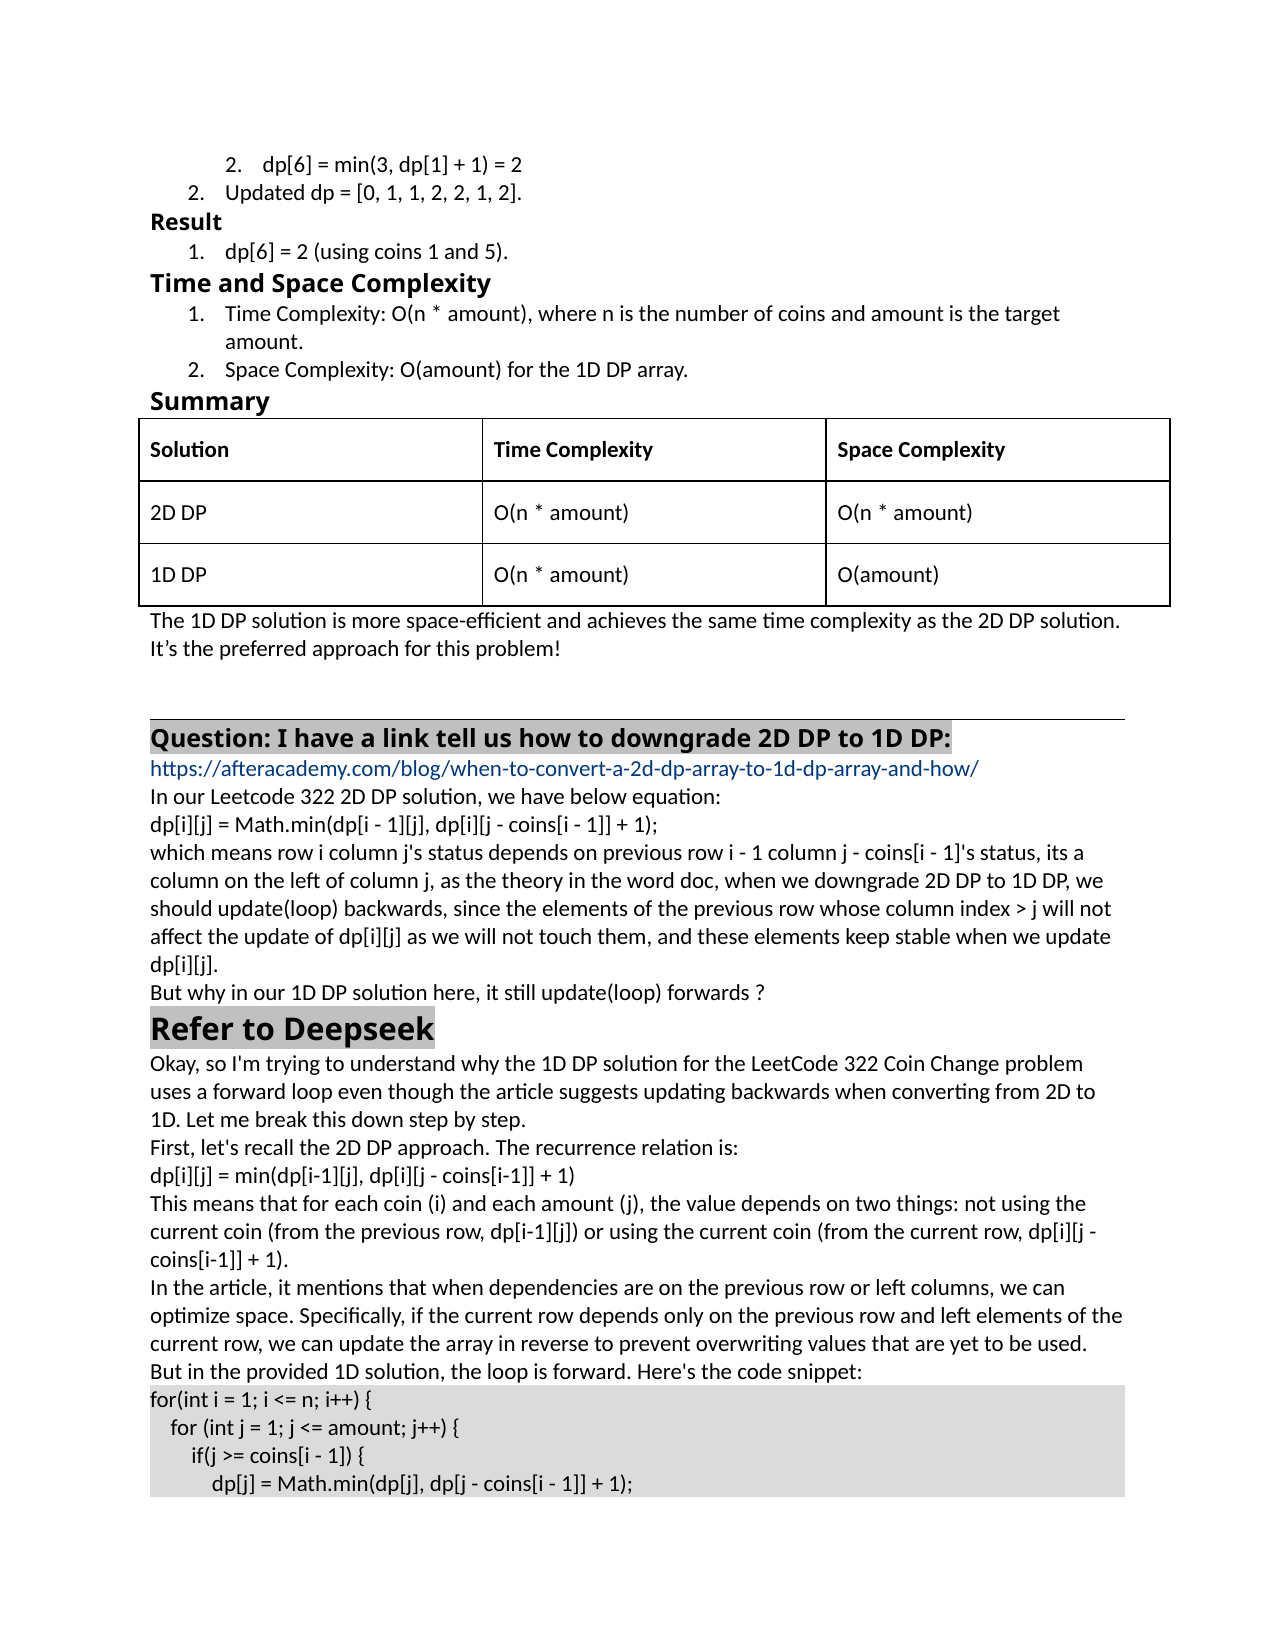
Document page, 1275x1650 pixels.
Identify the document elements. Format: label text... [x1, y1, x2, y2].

table_header Space Complexity [827, 419, 1169, 480]
text for(int i = 1; i <= n; i++) { [150, 1385, 1125, 1413]
text dp[i][j] = min(dp[i-1][j], dp[i][j - coins[i-1]] + 1) [150, 1161, 1125, 1189]
text In the article, it mentions that when dependencies are on the previous row or left columns, we can optimize space. Specifically, if the current row depends only on the previous row and left elements of the current row, we can update the array in reverse to prevent overwriting values that are yet to be used. [150, 1273, 1125, 1357]
text First, let's recall the 2D DP approach. The recurrence relation is: [150, 1133, 1125, 1161]
text This means that for each coin (i) and each amount (j), the value depends on two things: not using the current coin (from the previous row, dp[i-1][j]) or using the current coin (from the current row, dp[i][j - coins[i-1]] + 1). [150, 1189, 1125, 1273]
table_header Time Complexity [483, 419, 825, 480]
list Space Complexity: O(amount) for the 1D DP array. [187, 355, 1125, 383]
table_cell O(amount) [827, 544, 1169, 605]
list dp[6] = 2 (using coins 1 and 5). [187, 237, 1125, 265]
text Okay, so I'm trying to understand why the 1D DP solution for the LeetCode 322 Coin Change problem uses a forward loop even though the article suggests updating backwards when converting from 2D to 1D. Let me break this down step by step. [150, 1049, 1125, 1133]
table_cell 2D DP [140, 482, 482, 542]
text dp[j] = Math.min(dp[j], dp[j - coins[i - 1]] + 1); [150, 1469, 1125, 1497]
list Time Complexity: O(n * amount), where n is the number of coins and amount is the target amount. [187, 299, 1125, 355]
table_cell 1D DP [140, 544, 482, 605]
text dp[i][j] = Math.min(dp[i - 1][j], dp[i][j - coins[i - 1]] + 1); [150, 810, 1125, 838]
text https://afteracademy.com/blog/when-to-convert-a-2d-dp-array-to-1d-dp-array-and-how/ [150, 754, 1125, 782]
text But in the provided 1D solution, the loop is forward. Here's the code snippet: [150, 1357, 1125, 1385]
text for (int j = 1; j <= amount; j++) { [150, 1413, 1125, 1441]
text The 1D DP solution is more space-efficient and achieves the same time complexity as the 2D DP solution. It’s the preferred approach for this problem! [150, 607, 1125, 663]
table_cell O(n * amount) [483, 482, 825, 542]
table_cell O(n * amount) [827, 482, 1169, 542]
list dp[6] = min(3, dp[1] + 1) = 2 [225, 150, 1125, 178]
text But why in our 1D DP solution here, it still update(loop) forwards ? [150, 978, 1125, 1006]
text which means row i column j's status depends on previous row i - 1 column j - coins[i - 1]'s status, its a column on the left of column j, as the theory in the word doc, when we downgrade 2D DP to 1D DP, we should update(loop) backwards, since the elements of the previous row whose column index > j will not affect the update of dp[i][j] as we will not touch them, and these elements keep stable when we update dp[i][j]. [150, 838, 1125, 978]
table_cell O(n * amount) [483, 544, 825, 605]
text if(j >= coins[i - 1]) { [150, 1441, 1125, 1469]
list Updated dp = [0, 1, 1, 2, 2, 1, 2]. [187, 178, 1125, 206]
text In our Leetcode 322 2D DP solution, we have below equation: [150, 782, 1125, 810]
table_header Solution [140, 419, 482, 480]
